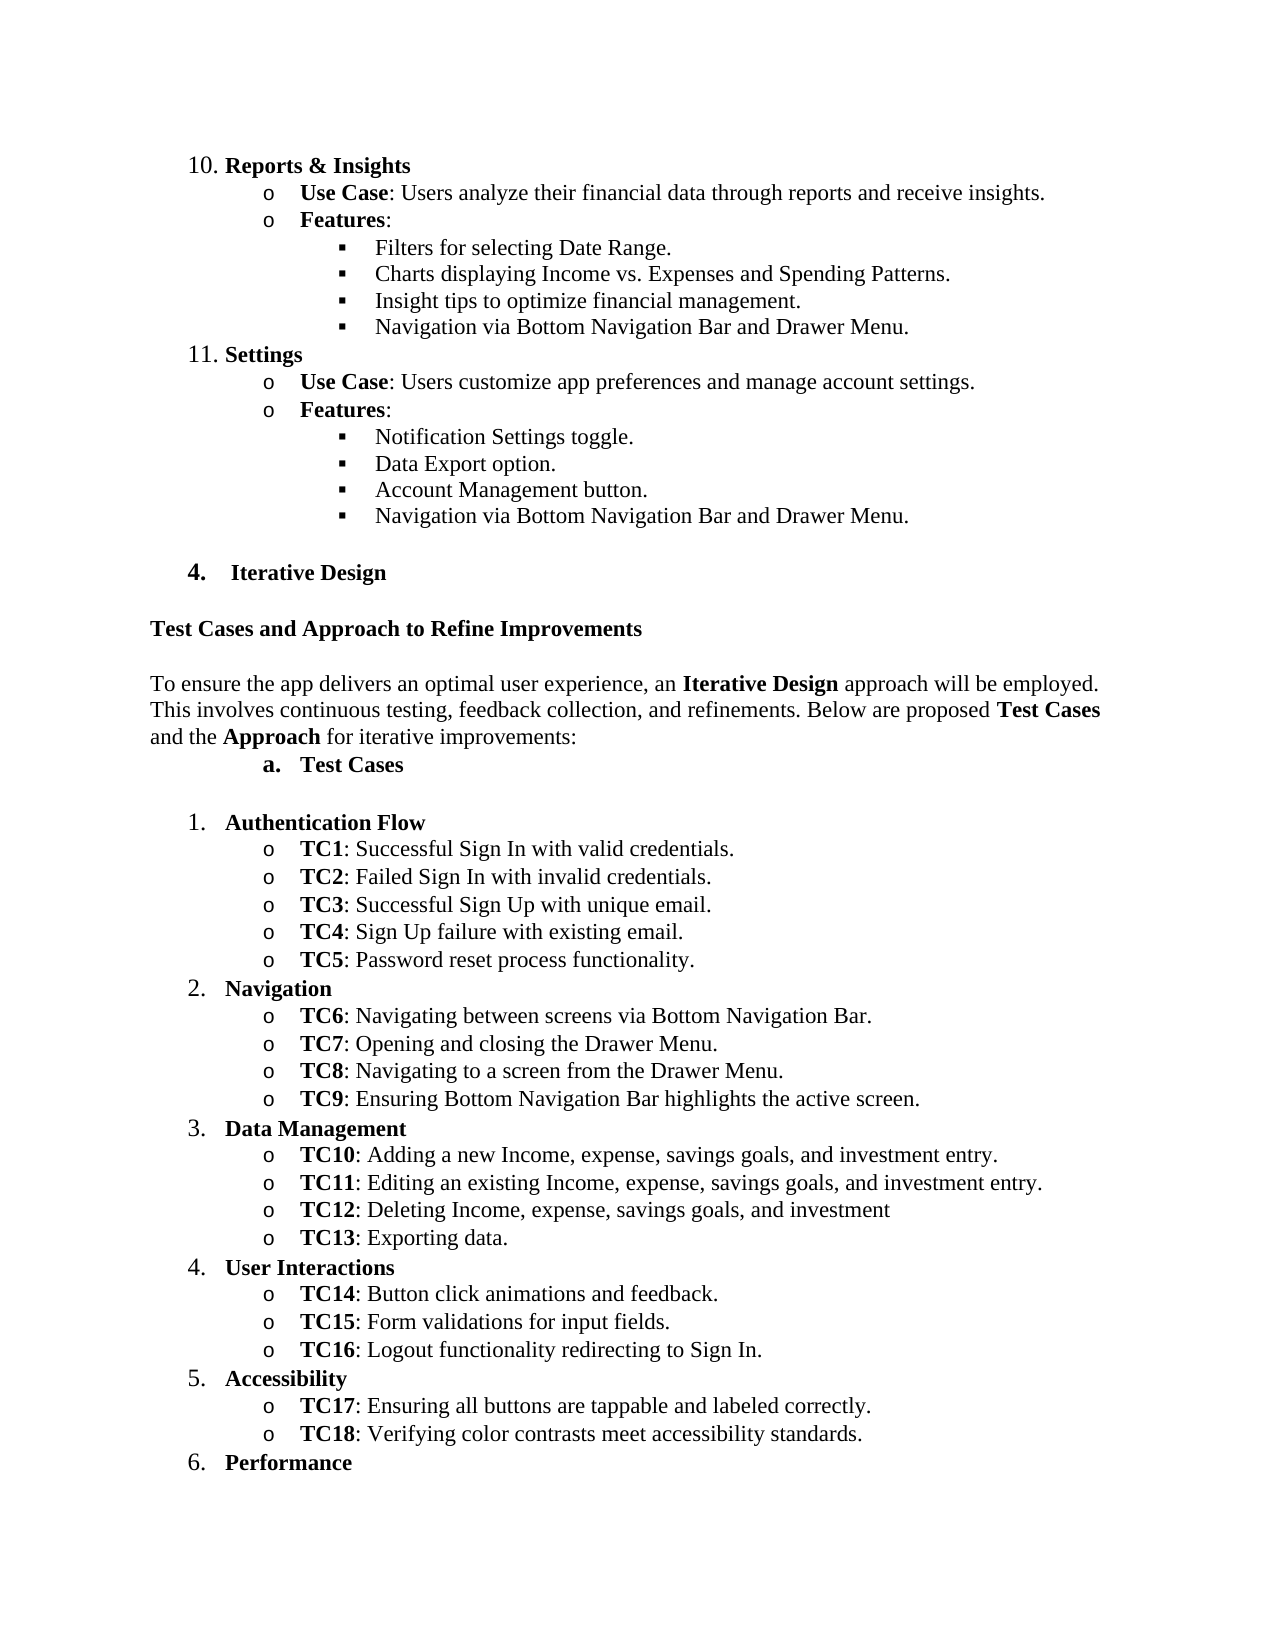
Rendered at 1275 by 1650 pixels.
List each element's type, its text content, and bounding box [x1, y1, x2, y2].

list Iterative Design [187, 557, 1125, 586]
list Navigation via Bottom Navigation Bar and Drawer Menu. [337, 502, 1125, 529]
list TC2: Failed Sign In with invalid credentials. [262, 863, 1125, 891]
list TC15: Form validations for input fields. [262, 1308, 1125, 1336]
list Accessibility [187, 1363, 1125, 1392]
list TC7: Opening and closing the Drawer Menu. [262, 1030, 1125, 1057]
list TC14: Button click animations and feedback. [262, 1281, 1125, 1308]
list Reports & Insights [187, 150, 1125, 179]
list Charts displaying Income vs. Expenses and Spending Patterns. [337, 260, 1125, 287]
list TC16: Logout functionality redirecting to Sign In. [262, 1336, 1125, 1363]
list TC17: Ensuring all buttons are tappable and labeled correctly. [262, 1392, 1125, 1420]
list User Interactions [187, 1252, 1125, 1281]
list Features: [262, 396, 1125, 423]
list Performance [187, 1447, 1125, 1476]
list Use Case: Users analyze their financial data through reports and receive insights. [262, 179, 1125, 206]
list Use Case: Users customize app preferences and manage account settings. [262, 368, 1125, 396]
list Features: [262, 206, 1125, 234]
list TC12: Deleting Income, expense, savings goals, and investment [262, 1197, 1125, 1224]
list Navigation [187, 973, 1125, 1002]
text To ensure the app delivers an optimal user experience, an Iterative Design approach will be employed. This involves continuous testing, feedback collection, and refinements. Below are proposed Test Cases and the Approach for iterative improvements: [150, 670, 1125, 749]
list Account Management button. [337, 476, 1125, 502]
list TC18: Verifying color contrasts meet accessibility standards. [262, 1420, 1125, 1447]
list Insight tips to optimize financial management. [337, 287, 1125, 313]
list Filters for selecting Date Range. [337, 234, 1125, 260]
list TC5: Password reset process functionality. [262, 946, 1125, 973]
text Test Cases and Approach to Refine Improvements [150, 615, 1125, 641]
list Settings [187, 339, 1125, 368]
list TC4: Sign Up failure with existing email. [262, 918, 1125, 946]
list Data Export option. [337, 450, 1125, 476]
list TC6: Navigating between screens via Bottom Navigation Bar. [262, 1002, 1125, 1030]
list TC11: Editing an existing Income, expense, savings goals, and investment entry. [262, 1169, 1125, 1197]
list TC9: Ensuring Bottom Navigation Bar highlights the active screen. [262, 1085, 1125, 1113]
list TC3: Successful Sign Up with unique email. [262, 891, 1125, 918]
list TC1: Successful Sign In with valid credentials. [262, 835, 1125, 863]
list TC8: Navigating to a screen from the Drawer Menu. [262, 1057, 1125, 1085]
list Navigation via Bottom Navigation Bar and Drawer Menu. [337, 313, 1125, 339]
list Authentication Flow [187, 807, 1125, 835]
list TC13: Exporting data. [262, 1224, 1125, 1252]
list Notification Settings toggle. [337, 423, 1125, 450]
list Data Management [187, 1113, 1125, 1141]
list TC10: Adding a new Income, expense, savings goals, and investment entry. [262, 1141, 1125, 1169]
list Test Cases [262, 749, 1125, 778]
